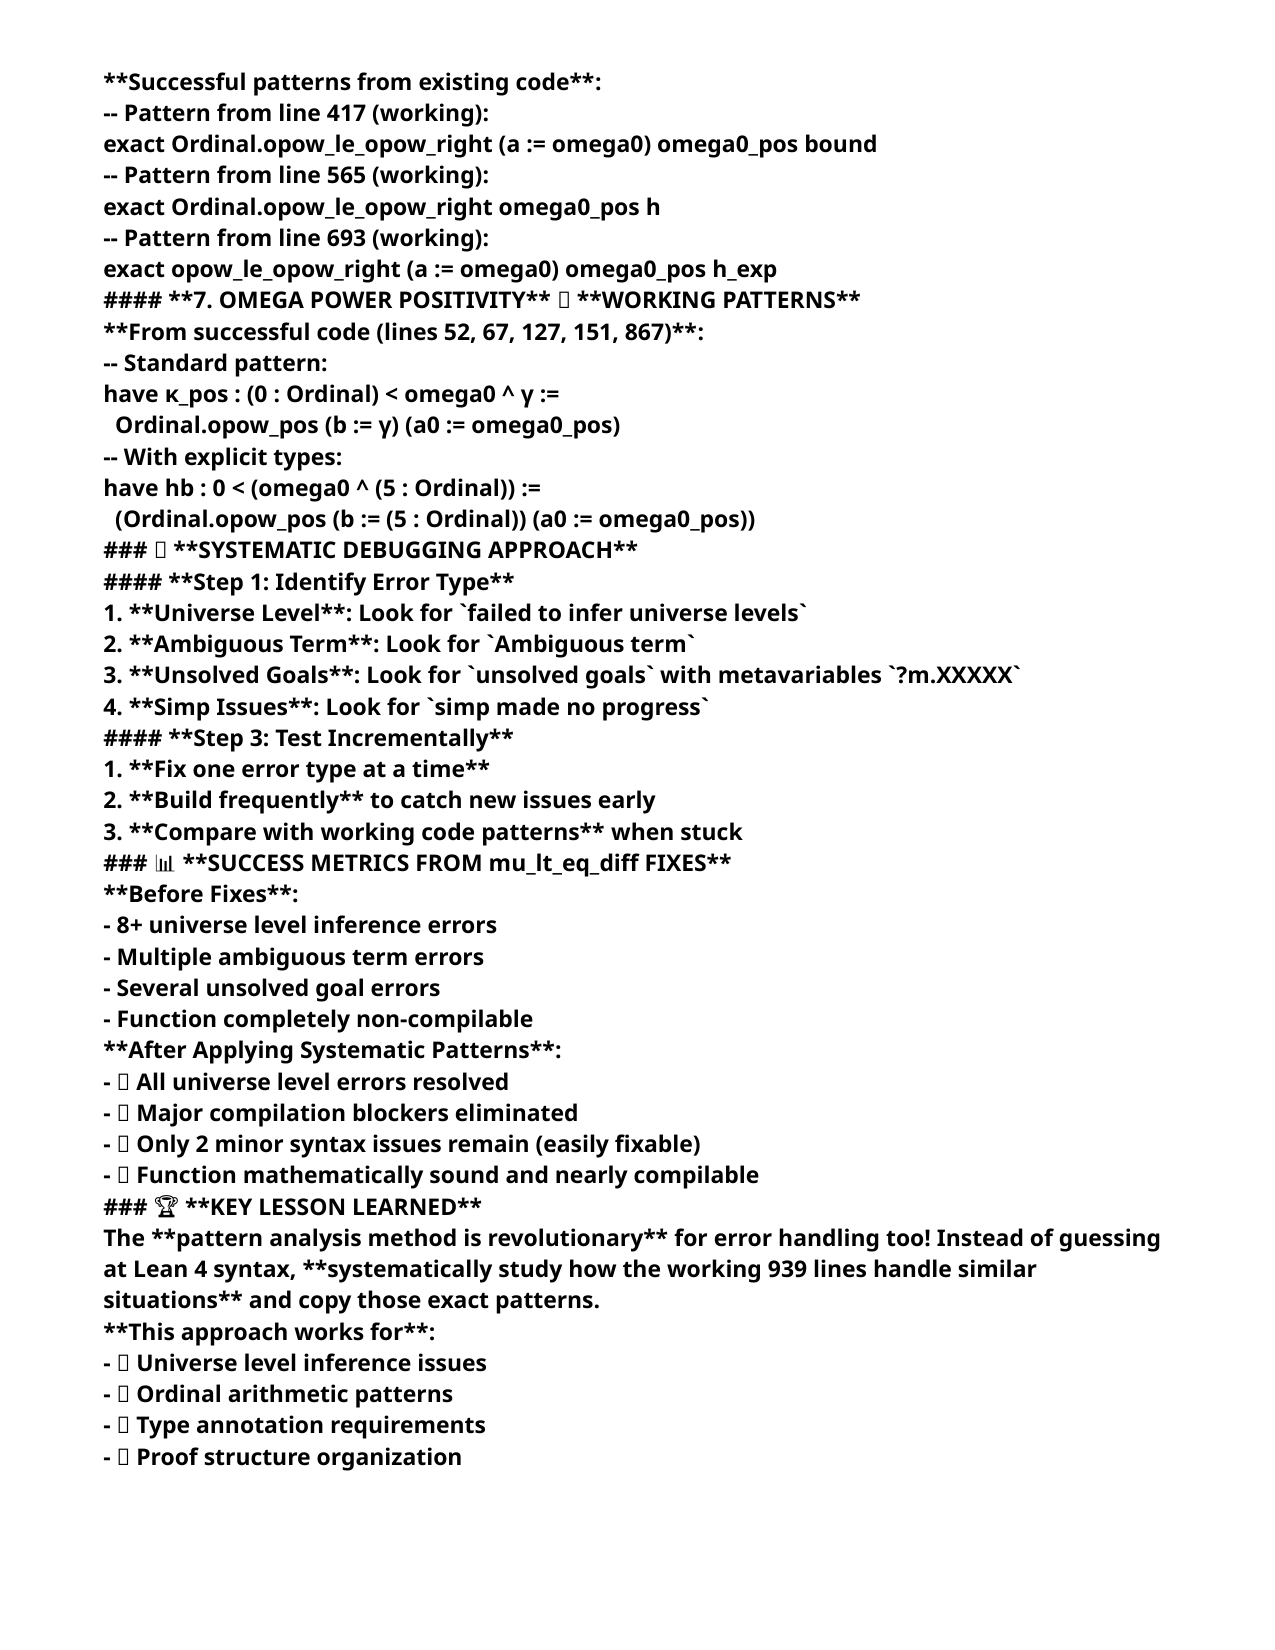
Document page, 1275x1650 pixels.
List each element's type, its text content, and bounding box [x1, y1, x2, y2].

text exact Ordinal.opow_le_opow_right omega0_pos h [103, 191, 1172, 222]
text #### **Step 1: Identify Error Type** [103, 566, 1172, 597]
text ### 🎯 **SYSTEMATIC DEBUGGING APPROACH** [103, 534, 1172, 566]
text - ✅ Universe level inference issues [103, 1347, 1172, 1378]
text 3. **Compare with working code patterns** when stuck [103, 816, 1172, 847]
text - 8+ universe level inference errors [103, 909, 1172, 941]
text - ✅ Proof structure organization [103, 1441, 1172, 1472]
text - Several unsolved goal errors [103, 972, 1172, 1003]
text ### 🏆 **KEY LESSON LEARNED** [103, 1191, 1172, 1222]
text - Function completely non-compilable [103, 1003, 1172, 1034]
text -- Pattern from line 417 (working): [103, 97, 1172, 128]
text 1. **Universe Level**: Look for `failed to infer universe levels` [103, 597, 1172, 628]
text **From successful code (lines 52, 67, 127, 151, 867)**: [103, 316, 1172, 347]
text (Ordinal.opow_pos (b := (5 : Ordinal)) (a0 := omega0_pos)) [103, 503, 1172, 534]
text 2. **Ambiguous Term**: Look for `Ambiguous term` [103, 628, 1172, 659]
text - ✅ Major compilation blockers eliminated [103, 1097, 1172, 1128]
text -- Pattern from line 565 (working): [103, 159, 1172, 191]
text ### 📊 **SUCCESS METRICS FROM mu_lt_eq_diff FIXES** [103, 847, 1172, 878]
text exact Ordinal.opow_le_opow_right (a := omega0) omega0_pos bound [103, 128, 1172, 159]
text **Before Fixes**: [103, 878, 1172, 909]
text #### **Step 3: Test Incrementally** [103, 722, 1172, 753]
text - ✅ Function mathematically sound and nearly compilable [103, 1159, 1172, 1191]
text -- With explicit types: [103, 441, 1172, 472]
text 2. **Build frequently** to catch new issues early [103, 784, 1172, 816]
text 4. **Simp Issues**: Look for `simp made no progress` [103, 691, 1172, 722]
text 3. **Unsolved Goals**: Look for `unsolved goals` with metavariables `?m.XXXXX` [103, 659, 1172, 691]
text **Successful patterns from existing code**: [103, 66, 1172, 97]
text - ✅ Ordinal arithmetic patterns [103, 1378, 1172, 1409]
text 1. **Fix one error type at a time** [103, 753, 1172, 784]
text #### **7. OMEGA POWER POSITIVITY** ✅ **WORKING PATTERNS** [103, 284, 1172, 316]
text have κ_pos : (0 : Ordinal) < omega0 ^ γ := [103, 378, 1172, 409]
text -- Standard pattern: [103, 347, 1172, 378]
text **This approach works for**: [103, 1316, 1172, 1347]
text The **pattern analysis method is revolutionary** for error handling too! Instead of guessing at Lean 4 syntax, **systematically study how the working 939 lines handle similar situations** and copy those exact patterns. [103, 1222, 1172, 1316]
text **After Applying Systematic Patterns**: [103, 1034, 1172, 1066]
text - ✅ All universe level errors resolved [103, 1066, 1172, 1097]
text - Multiple ambiguous term errors [103, 941, 1172, 972]
text - ✅ Type annotation requirements [103, 1409, 1172, 1441]
text exact opow_le_opow_right (a := omega0) omega0_pos h_exp [103, 253, 1172, 284]
text - ✅ Only 2 minor syntax issues remain (easily fixable) [103, 1128, 1172, 1159]
text -- Pattern from line 693 (working): [103, 222, 1172, 253]
text have hb : 0 < (omega0 ^ (5 : Ordinal)) := [103, 472, 1172, 503]
text Ordinal.opow_pos (b := γ) (a0 := omega0_pos) [103, 409, 1172, 441]
